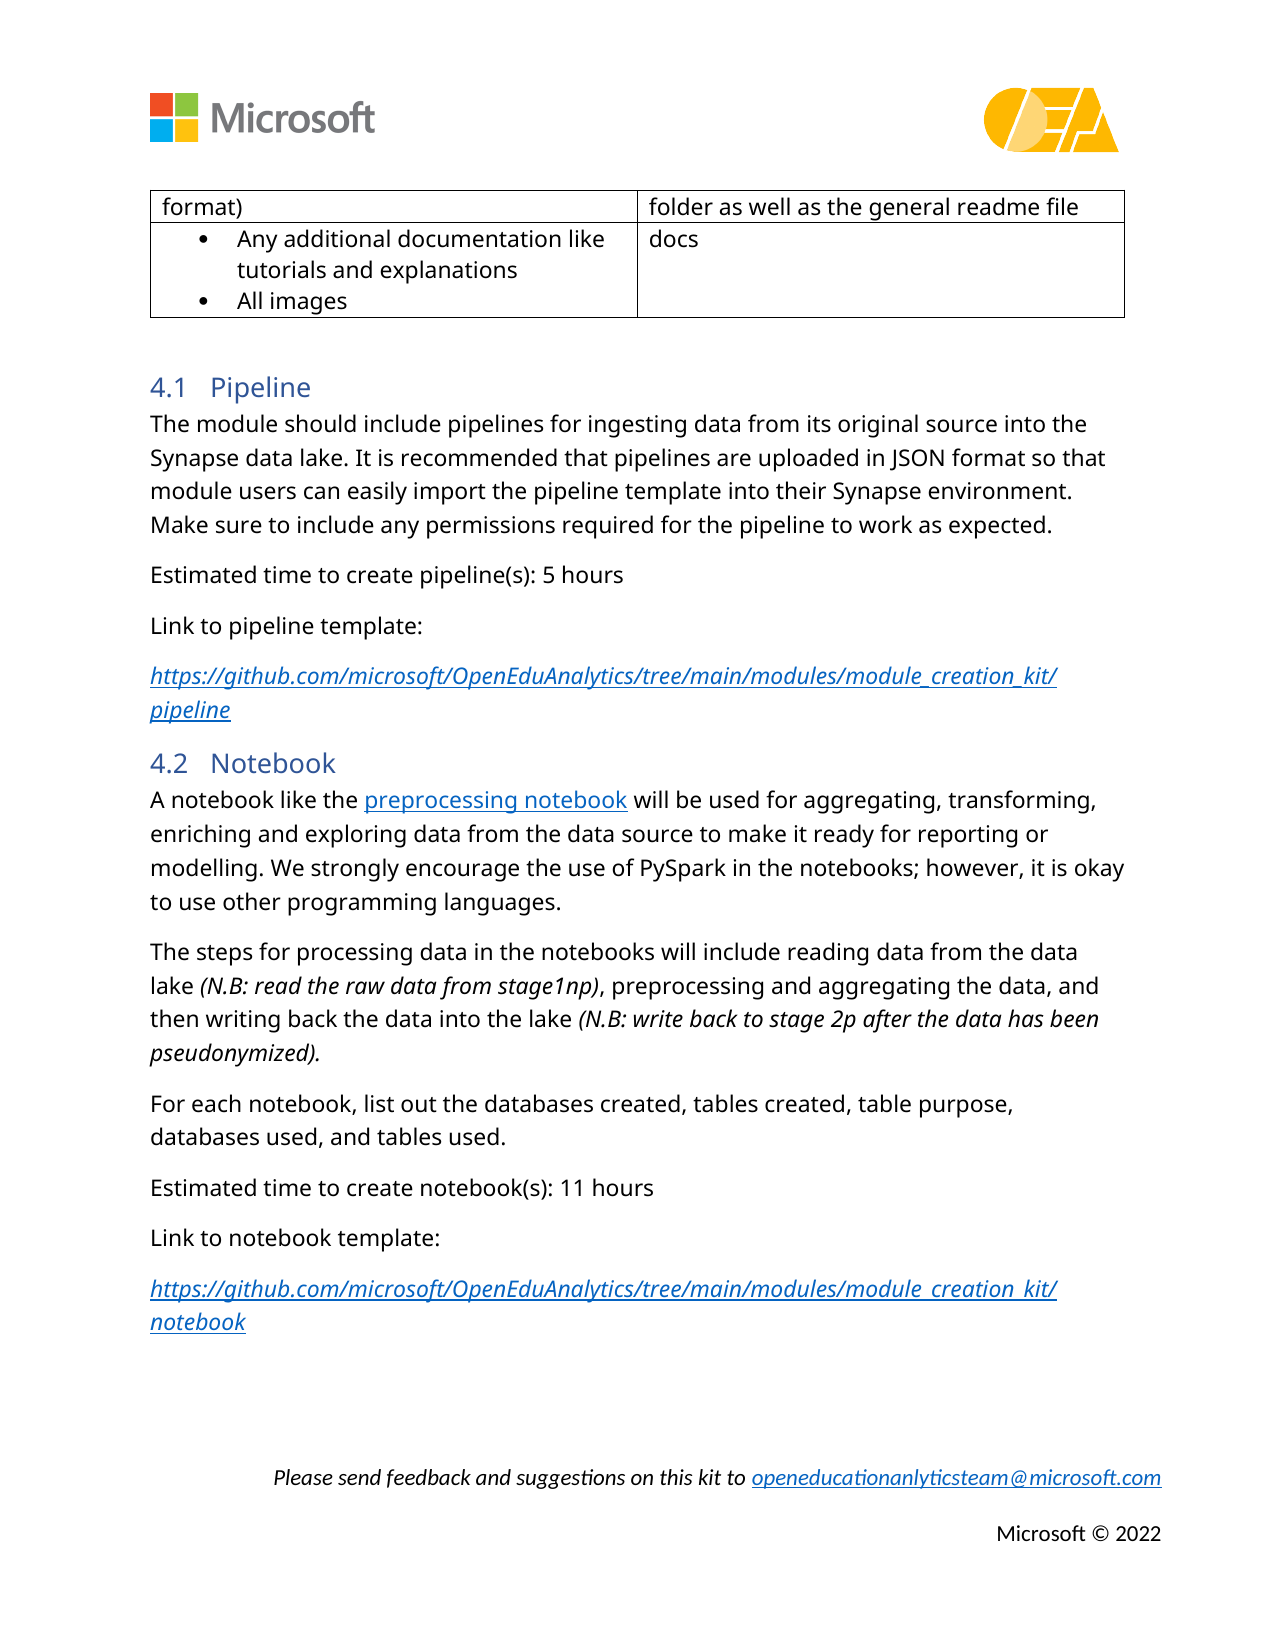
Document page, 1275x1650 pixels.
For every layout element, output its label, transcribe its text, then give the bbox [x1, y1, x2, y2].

text Link to notebook template: [150, 1222, 1125, 1253]
picture [150, 93, 375, 142]
text Estimated time to create pipeline(s): 5 hours [150, 559, 1125, 591]
subtitle Pipeline [150, 368, 1125, 405]
text The steps for processing data in the notebooks will include reading data from the data lake (N.B: read the raw data from stage1np), preprocessing and aggregating the data, and then writing back the data into the lake (N.B: write back to stage 2p after the data has been pseudonymized). [150, 936, 1125, 1068]
text Estimated time to create notebook(s): 11 hours [150, 1172, 1125, 1203]
text A notebook like the preprocessing notebook will be used for aggregating, transforming, enriching and exploring data from the data source to make it ready for reporting or modelling. We strongly encourage the use of PySpark in the notebooks; however, it is okay to use other programming languages. [150, 784, 1125, 917]
picture [976, 75, 1125, 162]
table_cell docs [638, 223, 1124, 317]
text https://github.com/microsoft/OpenEduAnalytics/tree/main/modules/module_creation_kit/pipeline [150, 660, 1125, 725]
text The module should include pipelines for ingesting data from its original source into the Synapse data lake. It is recommended that pipelines are uploaded in JSON format so that module users can easily import the pipeline template into their Synapse environment. Make sure to include any permissions required for the pipeline to work as expected. [150, 408, 1125, 540]
text https://github.com/microsoft/OpenEduAnalytics/tree/main/modules/module_creation_kit/notebook [150, 1273, 1125, 1338]
text For each notebook, list out the databases created, tables created, table purpose, databases used, and tables used. [150, 1088, 1125, 1153]
table_cell Documentation for each asset type (in .md format) [151, 191, 637, 222]
subtitle Notebook [150, 744, 1125, 781]
text Link to pipeline template: [150, 610, 1125, 641]
table_cell readme file associated with each asset’s folder as well as the general readme file [638, 191, 1124, 222]
table_cell Any additional documentation like tutorials and explanations All images [151, 223, 637, 317]
